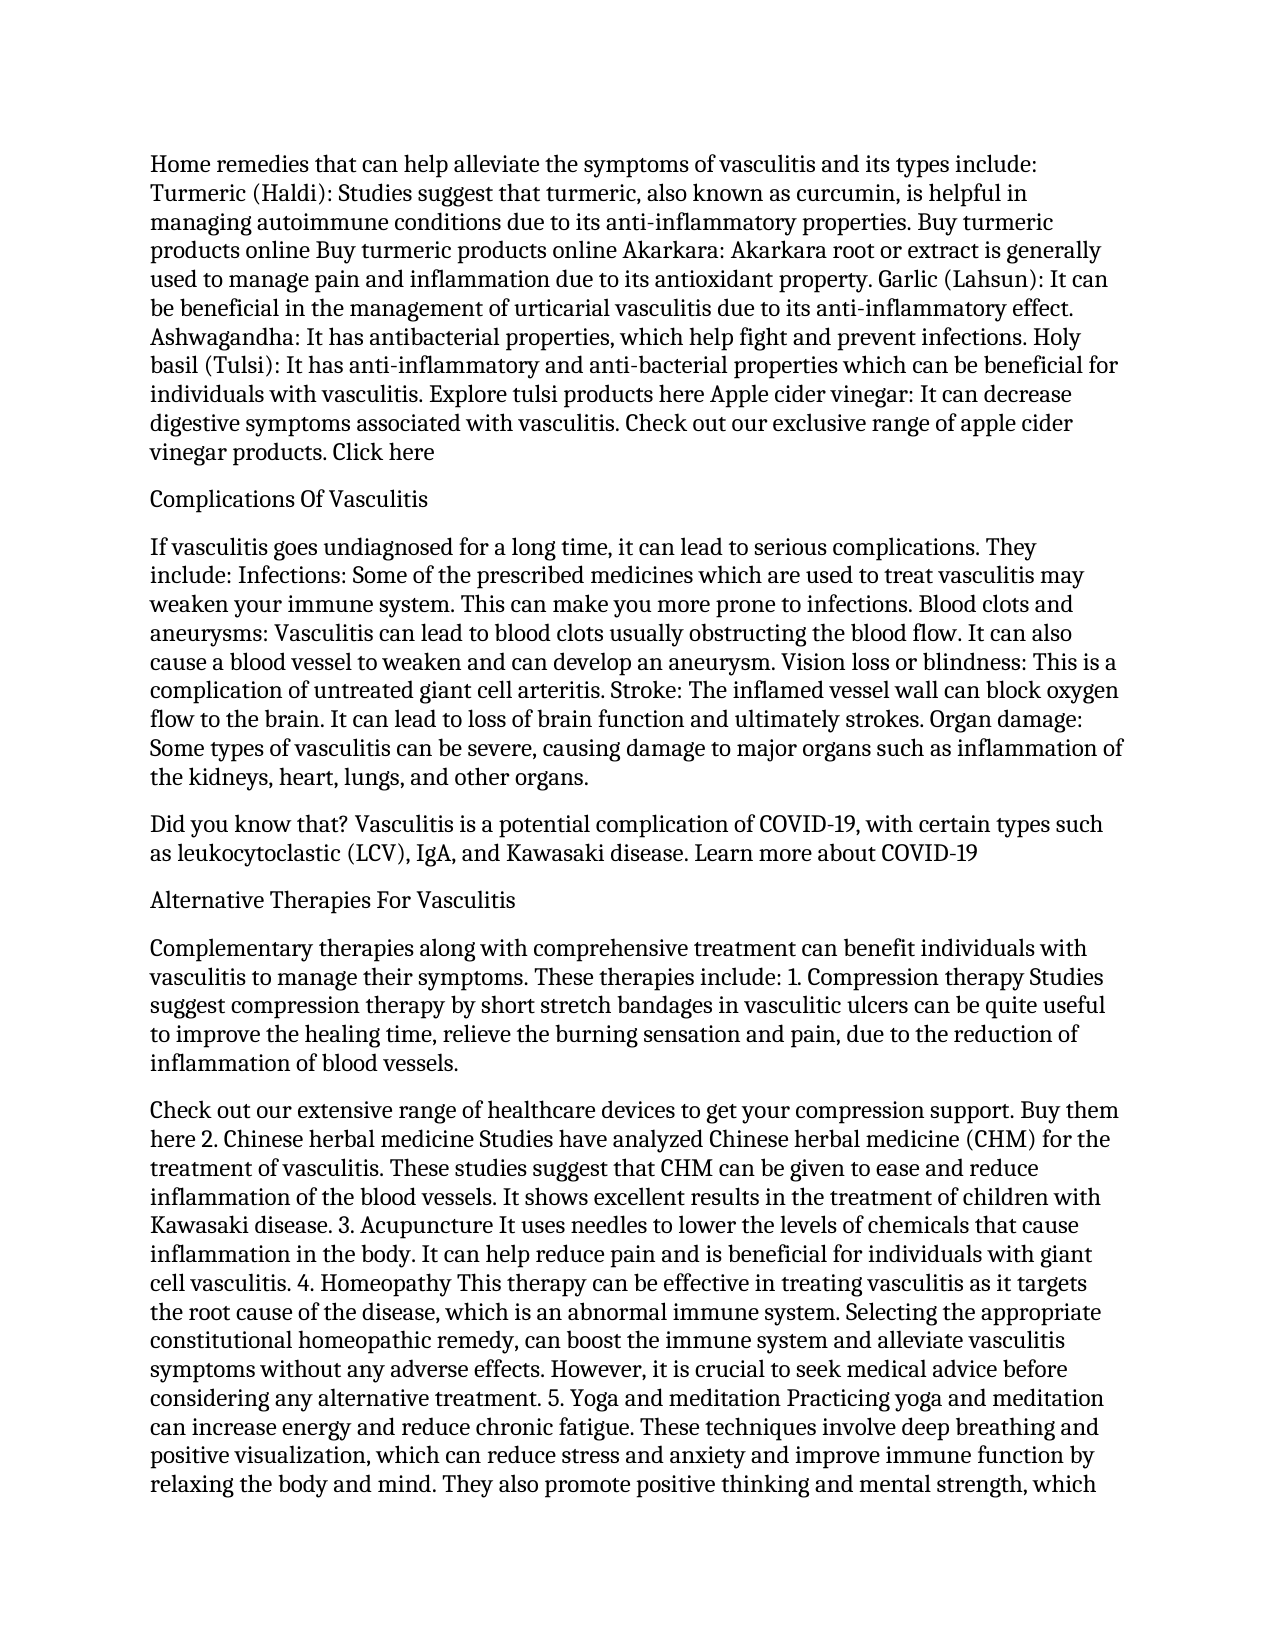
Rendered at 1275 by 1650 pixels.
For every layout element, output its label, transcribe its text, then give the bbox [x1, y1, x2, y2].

text Did you know that? Vasculitis is a potential complication of COVID-19, with certain types such as leukocytoclastic (LCV), IgA, and Kawasaki disease. Learn more about COVID-19 [150, 810, 1125, 867]
text Complications Of Vasculitis [150, 485, 1125, 514]
text Home remedies that can help alleviate the symptoms of vasculitis and its types include: Turmeric (Haldi): Studies suggest that turmeric, also known as curcumin, is helpful in managing autoimmune conditions due to its anti-inflammatory properties. Buy turmeric products online Buy turmeric products online Akarkara: Akarkara root or extract is generally used to manage pain and inflammation due to its antioxidant property. Garlic (Lahsun): It can be beneficial in the management of urticarial vasculitis due to its anti-inflammatory effect. Ashwagandha: It has antibacterial properties, which help fight and prevent infections. Holy basil (Tulsi): It has anti-inflammatory and anti-bacterial properties which can be beneficial for individuals with vasculitis. Explore tulsi products here Apple cider vinegar: It can decrease digestive symptoms associated with vasculitis. Check out our exclusive range of apple cider vinegar products. Click here [150, 150, 1125, 466]
text Complementary therapies along with comprehensive treatment can benefit individuals with vasculitis to manage their symptoms. These therapies include: 1. Compression therapy Studies suggest compression therapy by short stretch bandages in vasculitic ulcers can be quite useful to improve the healing time, relieve the burning sensation and pain, due to the reduction of inflammation of blood vessels. [150, 934, 1125, 1077]
text If vasculitis goes undiagnosed for a long time, it can lead to serious complications. They include: Infections: Some of the prescribed medicines which are used to treat vasculitis may weaken your immune system. This can make you more prone to infections. Blood clots and aneurysms: Vasculitis can lead to blood clots usually obstructing the blood flow. It can also cause a blood vessel to weaken and can develop an aneurysm. Vision loss or blindness: This is a complication of untreated giant cell arteritis. Stroke: The inflamed vessel wall can block oxygen flow to the brain. It can lead to loss of brain function and ultimately strokes. Organ damage: Some types of vasculitis can be severe, causing damage to major organs such as inflammation of the kidneys, heart, lungs, and other organs. [150, 532, 1125, 791]
text Alternative Therapies For Vasculitis [150, 886, 1125, 915]
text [150, 1096, 1125, 1499]
